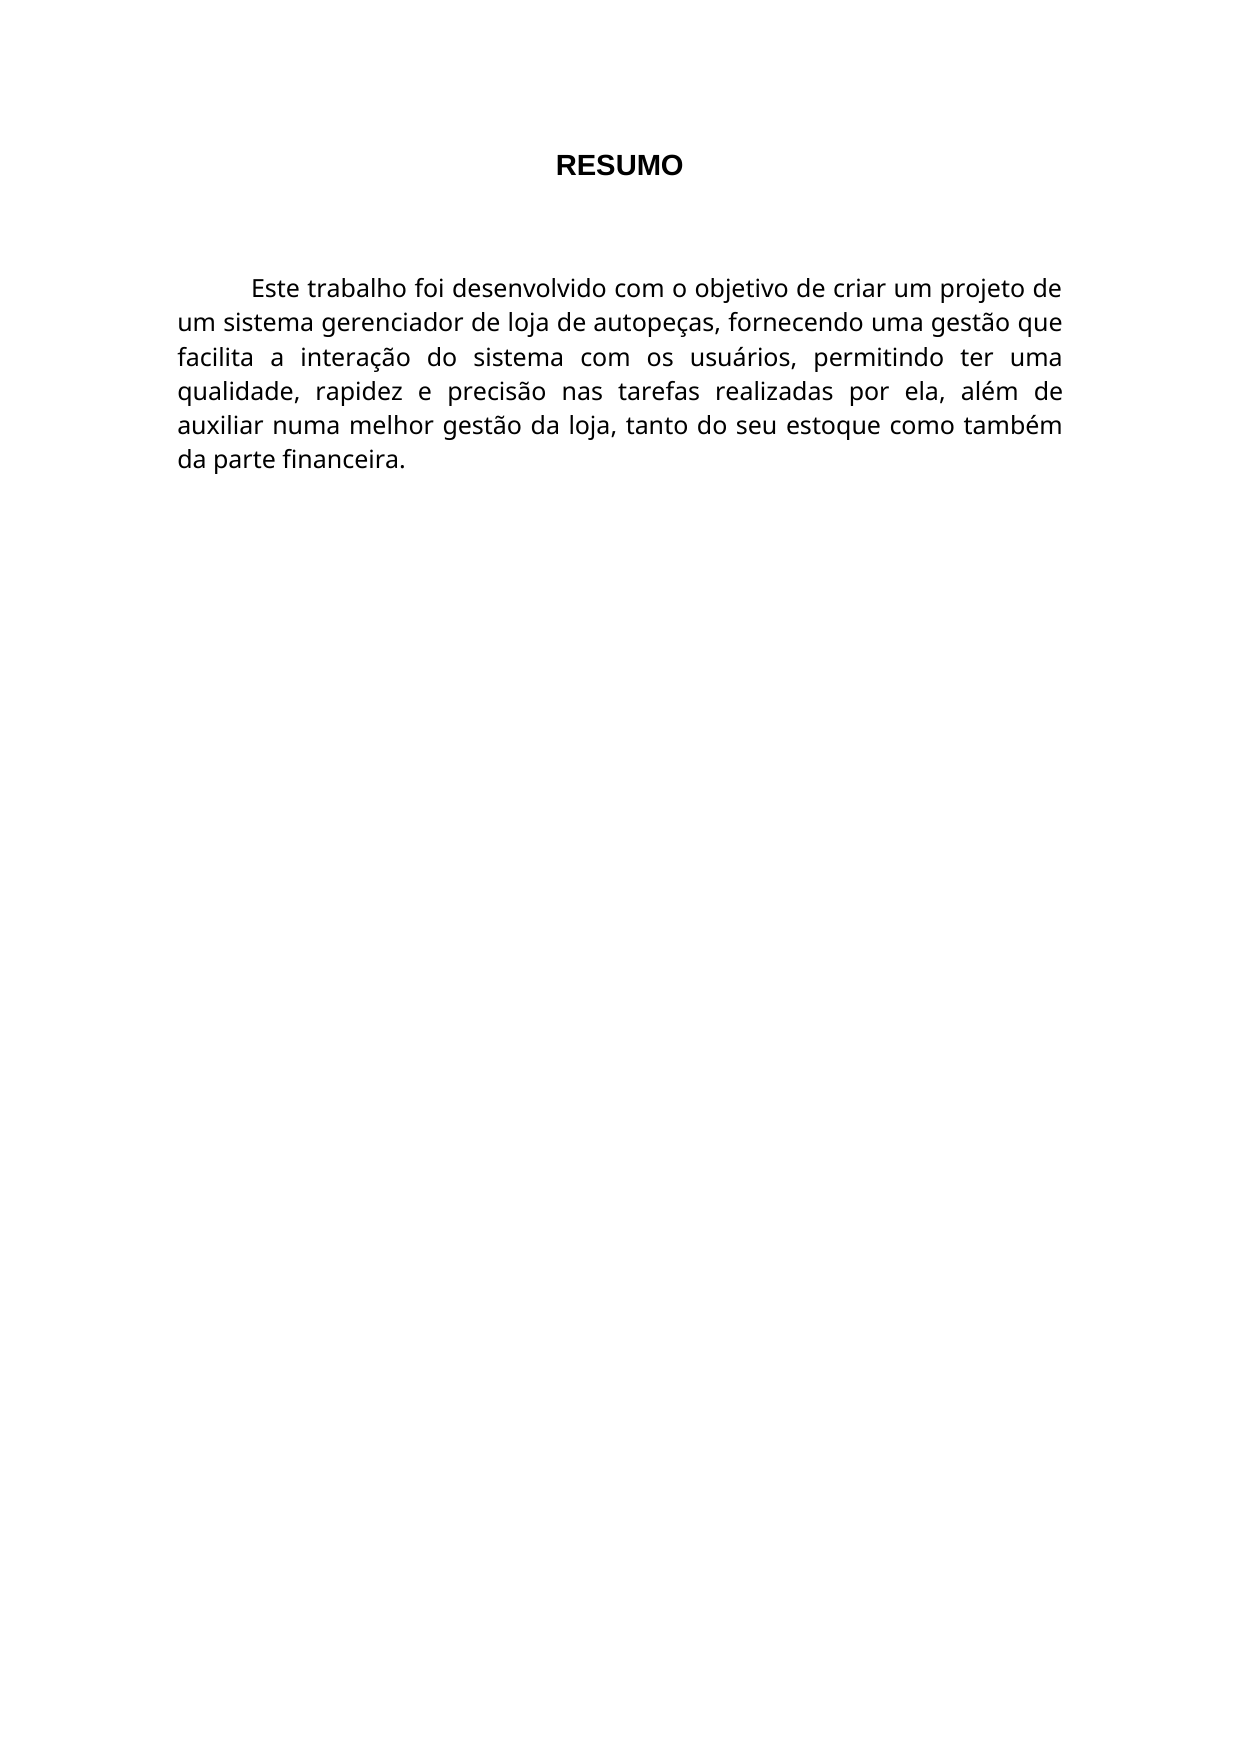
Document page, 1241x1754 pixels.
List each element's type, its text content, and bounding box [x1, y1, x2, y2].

text Este trabalho foi desenvolvido com o objetivo de criar um projeto de um sistema gerenciador de loja de autopeças, fornecendo uma gestão que facilita a interação do sistema com os usuários, permitindo ter uma qualidade, rapidez e precisão nas tarefas realizadas por ela, além de auxiliar numa melhor gestão da loja, tanto do seu estoque como também da parte financeira. [177, 271, 1063, 475]
